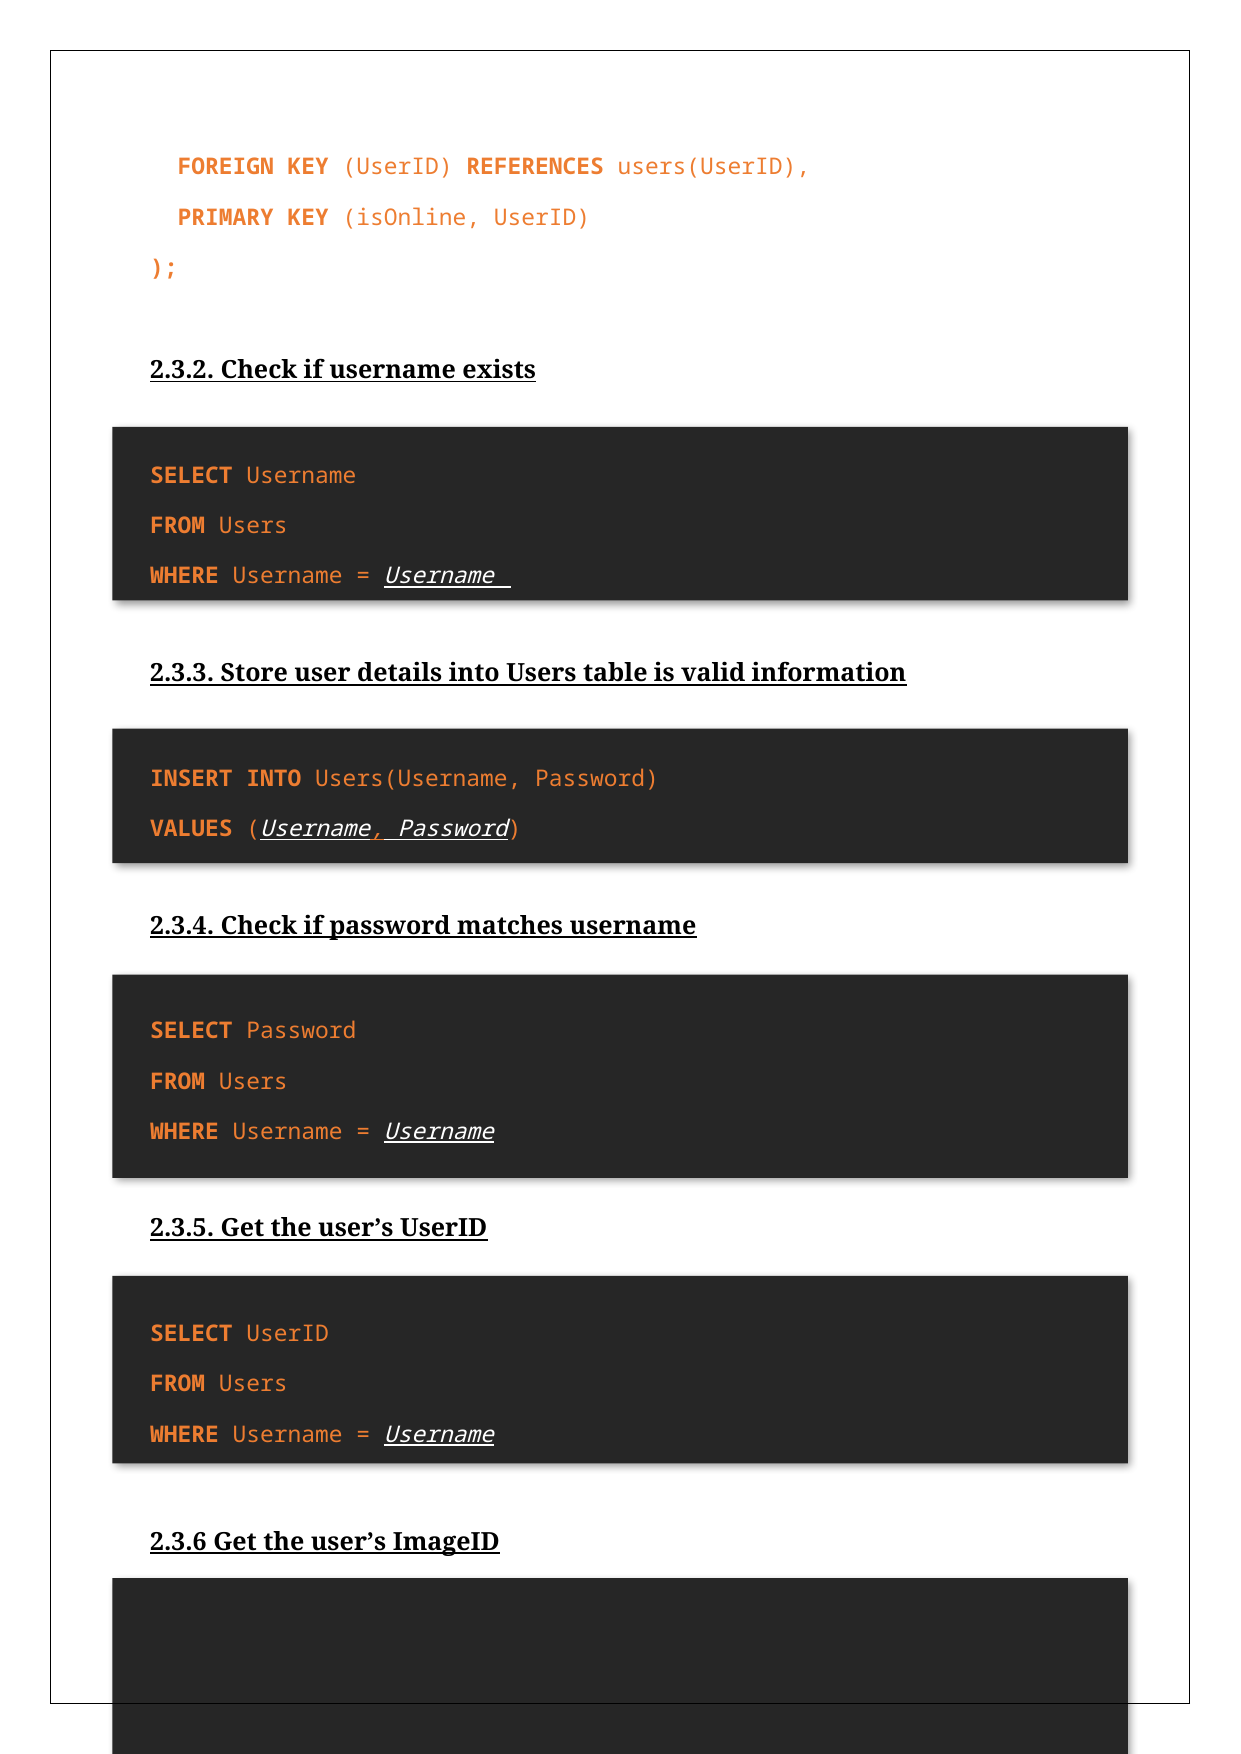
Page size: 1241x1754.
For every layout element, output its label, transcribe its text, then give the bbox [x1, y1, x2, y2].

text 2.3.4. Check if password matches username [150, 907, 1090, 941]
text WHERE Username = Username [150, 1115, 1090, 1146]
text WHERE Username = Username [150, 559, 1090, 591]
text PRIMARY KEY (isOnline, UserID) [150, 200, 1090, 232]
text SELECT Password [150, 1014, 1090, 1045]
text 2.3.6 Get the user’s ImageID [150, 1523, 1090, 1557]
text INSERT INTO Users(Username, Password) [150, 762, 1090, 793]
text 2.3.2. Check if username exists [150, 352, 1090, 386]
text FROM Users [150, 1367, 1090, 1398]
text FROM Users [150, 509, 1090, 540]
text FOREIGN KEY (UserID) REFERENCES users(UserID), [150, 150, 1090, 181]
text VALUES (Username, Password) [150, 812, 1090, 843]
text 2.3.3. Store user details into Users table is valid information [150, 655, 1090, 689]
text FROM Users [150, 1064, 1090, 1096]
text SELECT UserID [150, 1317, 1090, 1348]
text ); [150, 251, 1090, 282]
text 2.3.5. Get the user’s UserID [150, 1210, 1090, 1244]
text WHERE Username = Username [150, 1418, 1090, 1449]
text SELECT Username [150, 458, 1090, 490]
